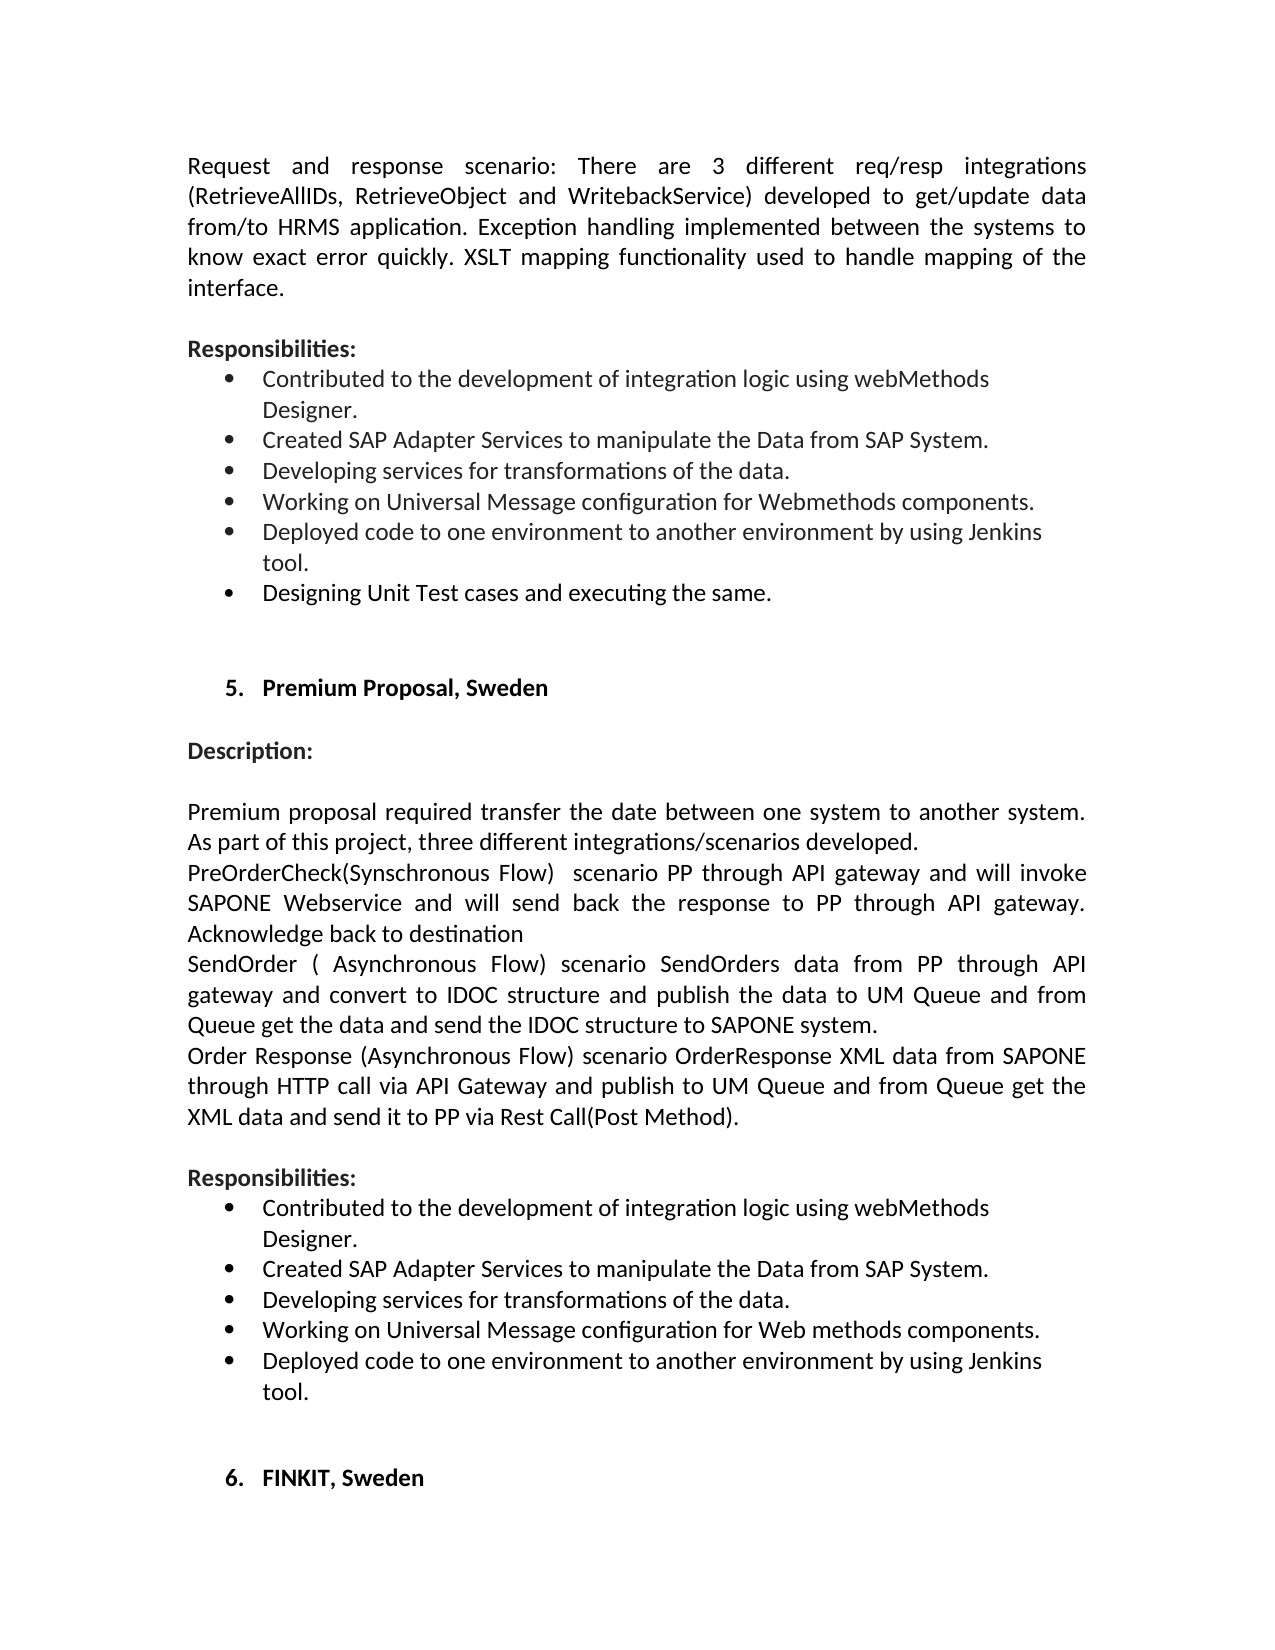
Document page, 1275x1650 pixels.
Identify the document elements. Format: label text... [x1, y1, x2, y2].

list Contributed to the development of integration logic using webMethods Designer. [225, 1193, 1087, 1254]
list Developing services for transformations of the data. [225, 455, 1087, 486]
text Responsibilities: [187, 333, 1087, 364]
list Working on Universal Message configuration for Web methods components. [225, 1315, 1087, 1345]
list Designing Unit Test cases and executing the same. [225, 577, 1087, 608]
list Developing services for transformations of the data. [225, 1284, 1087, 1315]
list Deployed code to one environment to another environment by using Jenkins tool. [225, 1345, 1087, 1406]
list Working on Universal Message configuration for Webmethods components. [225, 486, 1087, 516]
text Description: [187, 735, 1087, 765]
text Request and response scenario: There are 3 different req/resp integrations (RetrieveAllIDs, RetrieveObject and WritebackService) developed to get/update data from/to HRMS application. Exception handling implemented between the systems to know exact error quickly. XSLT mapping functionality used to handle mapping of the interface. [187, 150, 1087, 303]
text Responsibilities: [187, 1162, 1087, 1193]
text SendOrder ( Asynchronous Flow) scenario SendOrders data from PP through API gateway and convert to IDOC structure and publish the data to UM Queue and from Queue get the data and send the IDOC structure to SAPONE system. [187, 948, 1087, 1040]
text Premium proposal required transfer the date between one system to another system. As part of this project, three different integrations/scenarios developed. [187, 796, 1087, 857]
list Deployed code to one environment to another environment by using Jenkins tool. [225, 516, 1087, 577]
list Created SAP Adapter Services to manipulate the Data from SAP System. [225, 1254, 1087, 1284]
text Order Response (Asynchronous Flow) scenario OrderResponse XML data from SAPONE through HTTP call via API Gateway and publish to UM Queue and from Queue get the XML data and send it to PP via Rest Call(Post Method). [187, 1040, 1087, 1132]
text PreOrderCheck(Synschronous Flow) scenario PP through API gateway and will invoke SAPONE Webservice and will send back the response to PP through API gateway. Acknowledge back to destination [187, 857, 1087, 948]
subtitle Premium Proposal, Sweden [225, 672, 1087, 702]
list Contributed to the development of integration logic using webMethods Designer. [225, 364, 1087, 425]
list Created SAP Adapter Services to manipulate the Data from SAP System. [225, 425, 1087, 455]
subtitle FINKIT, Sweden [225, 1462, 1087, 1492]
